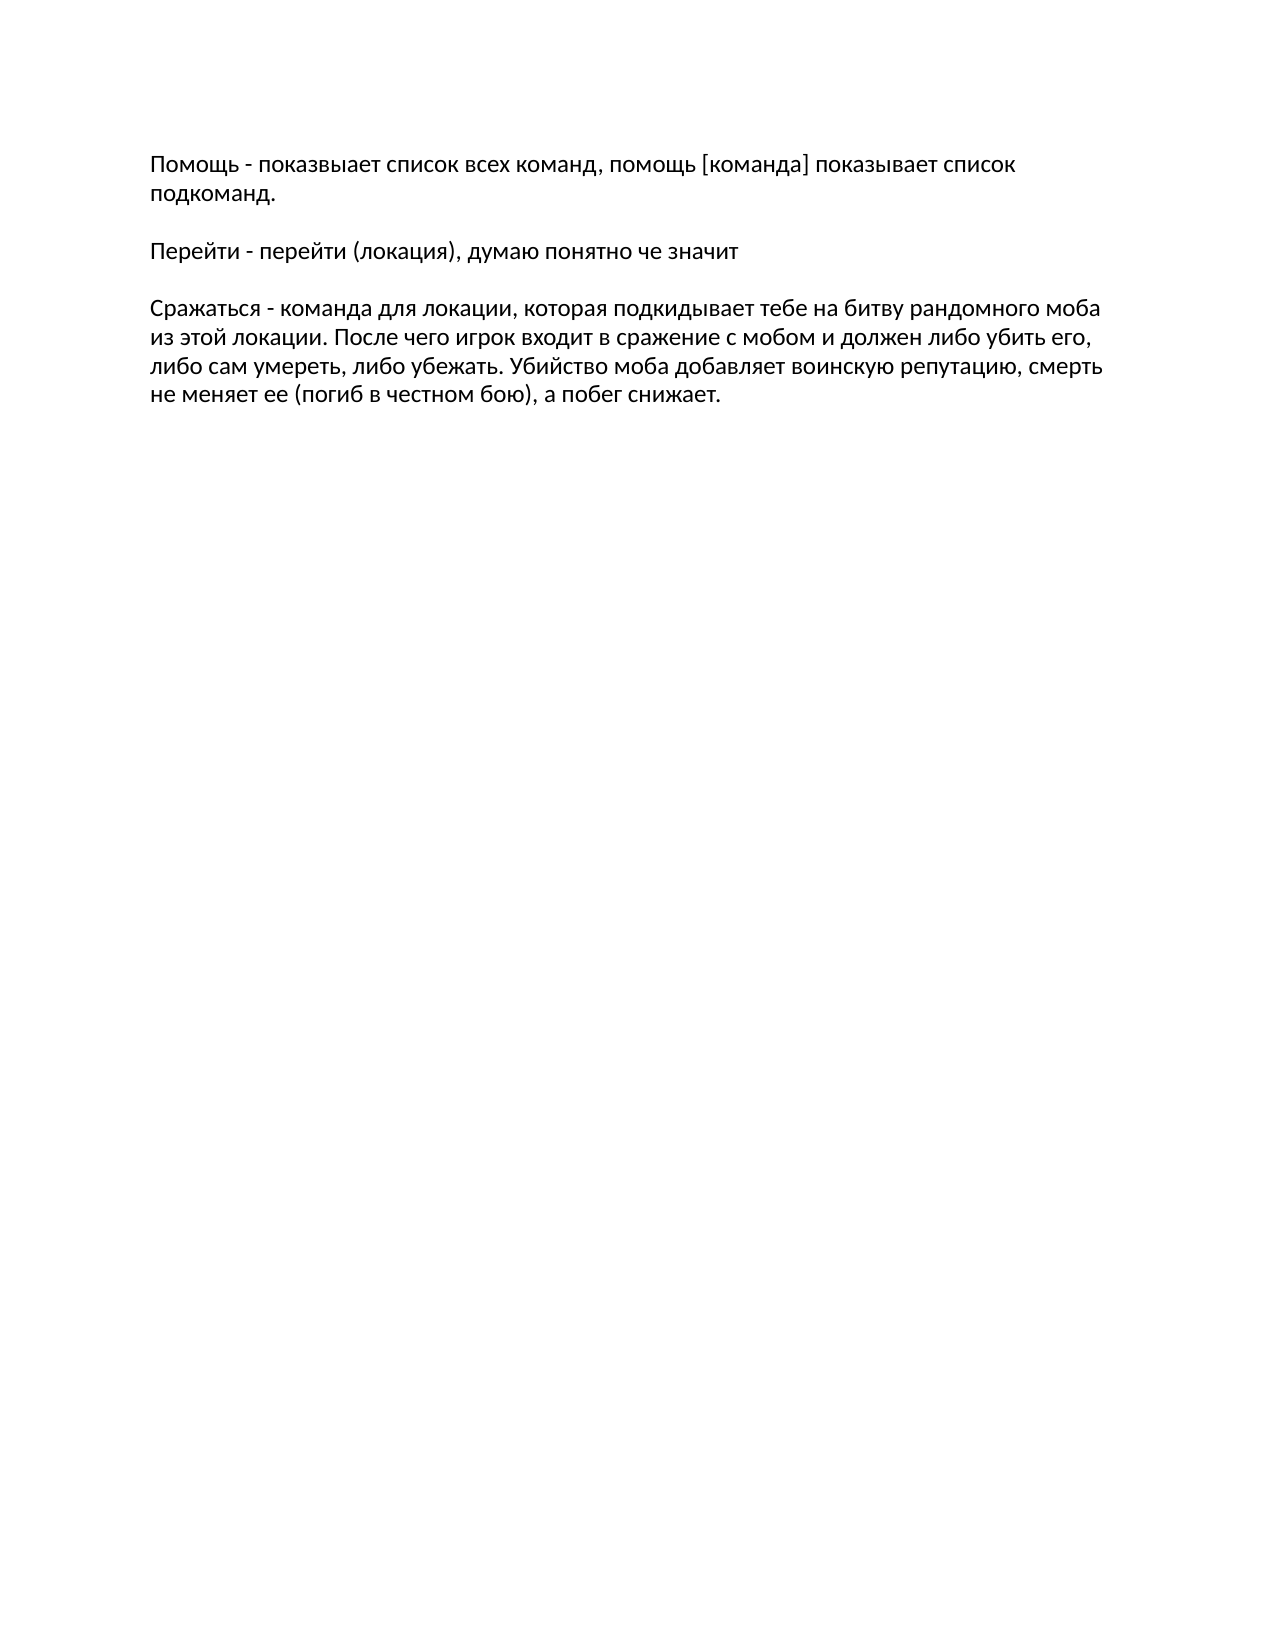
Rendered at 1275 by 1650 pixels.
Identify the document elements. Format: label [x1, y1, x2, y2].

text [150, 150, 1125, 466]
